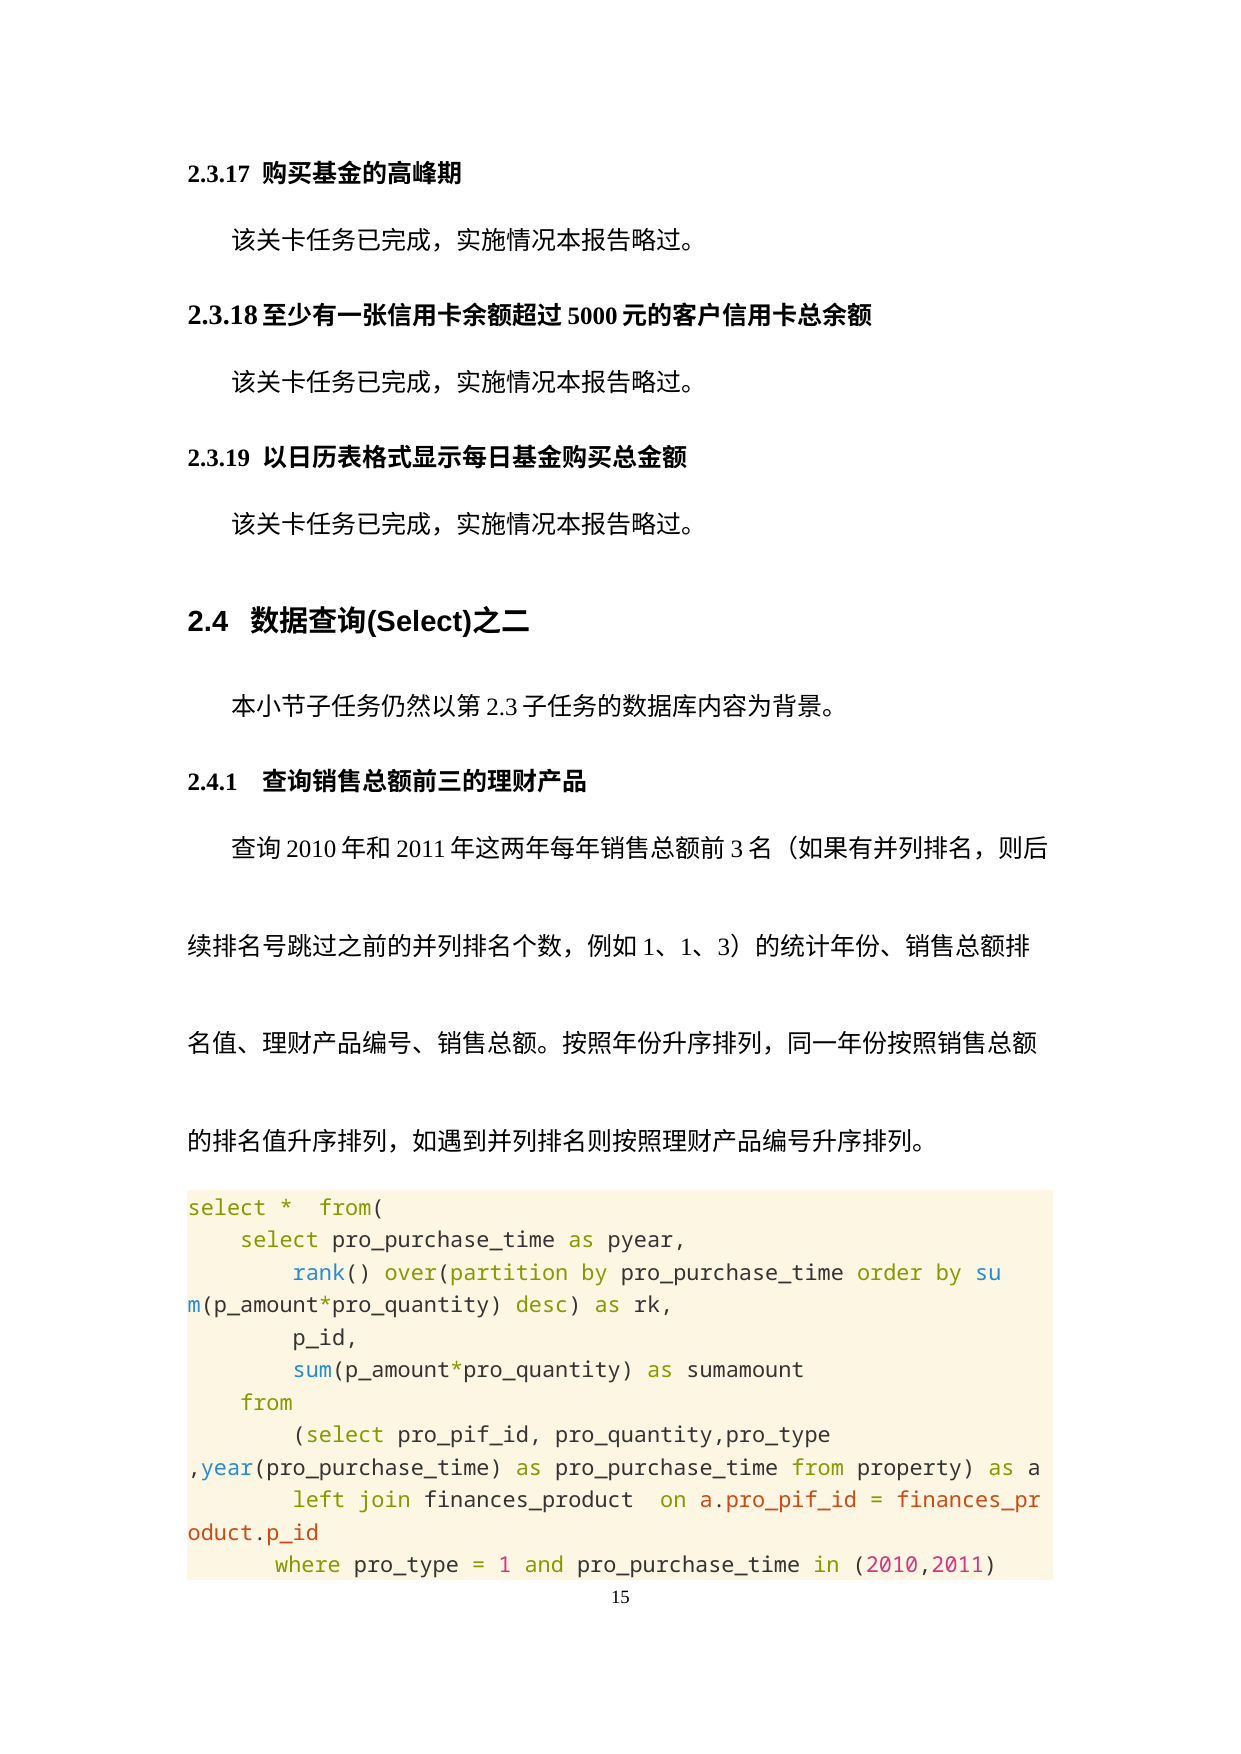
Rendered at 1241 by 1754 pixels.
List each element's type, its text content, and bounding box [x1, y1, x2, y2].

text 该关卡任务已完成，实施情况本报告略过。 [187, 206, 1053, 271]
subtitle 以日历表格式显示每日基金购买总金额 [187, 438, 1053, 474]
text sum(p_amount*pro_quantity) as sumamount [187, 1353, 1053, 1385]
text from [187, 1385, 1053, 1418]
text 该关卡任务已完成，实施情况本报告略过。 [187, 348, 1053, 413]
subtitle 至少有一张信用卡余额超过5000元的客户信用卡总余额 [187, 295, 1053, 332]
text (select pro_pif_id, pro_quantity,pro_type,year(pro_purchase_time) as pro_purchase_time from property) as a [187, 1418, 1053, 1483]
text 该关卡任务已完成，实施情况本报告略过。 [187, 491, 1053, 556]
text where pro_type = 1 and pro_purchase_time in (2010,2011) [187, 1548, 1053, 1580]
text 本小节子任务仍然以第2.3子任务的数据库内容为背景。 [187, 672, 1053, 737]
text rank() over(partition by pro_purchase_time order by sum(p_amount*pro_quantity) desc) as rk, [187, 1255, 1053, 1320]
subtitle 购买基金的高峰期 [187, 153, 1053, 189]
text p_id, [187, 1320, 1053, 1353]
text select * from( [187, 1190, 1053, 1223]
text left join finances_product on a.pro_pif_id = finances_product.p_id [187, 1483, 1053, 1548]
text 查询2010年和2011年这两年每年销售总额前3名（如果有并列排名，则后续排名号跳过之前的并列排名个数，例如1、1、3）的统计年份、销售总额排名值、理财产品编号、销售总额。按照年份升序排列，同一年份按照销售总额的排名值升序排列，如遇到并列排名则按照理财产品编号升序排列。 [187, 814, 1053, 1172]
subtitle 数据查询(Select)之二 [187, 586, 1053, 651]
text select pro_purchase_time as pyear, [187, 1223, 1053, 1255]
subtitle 查询销售总额前三的理财产品 [187, 762, 1053, 798]
